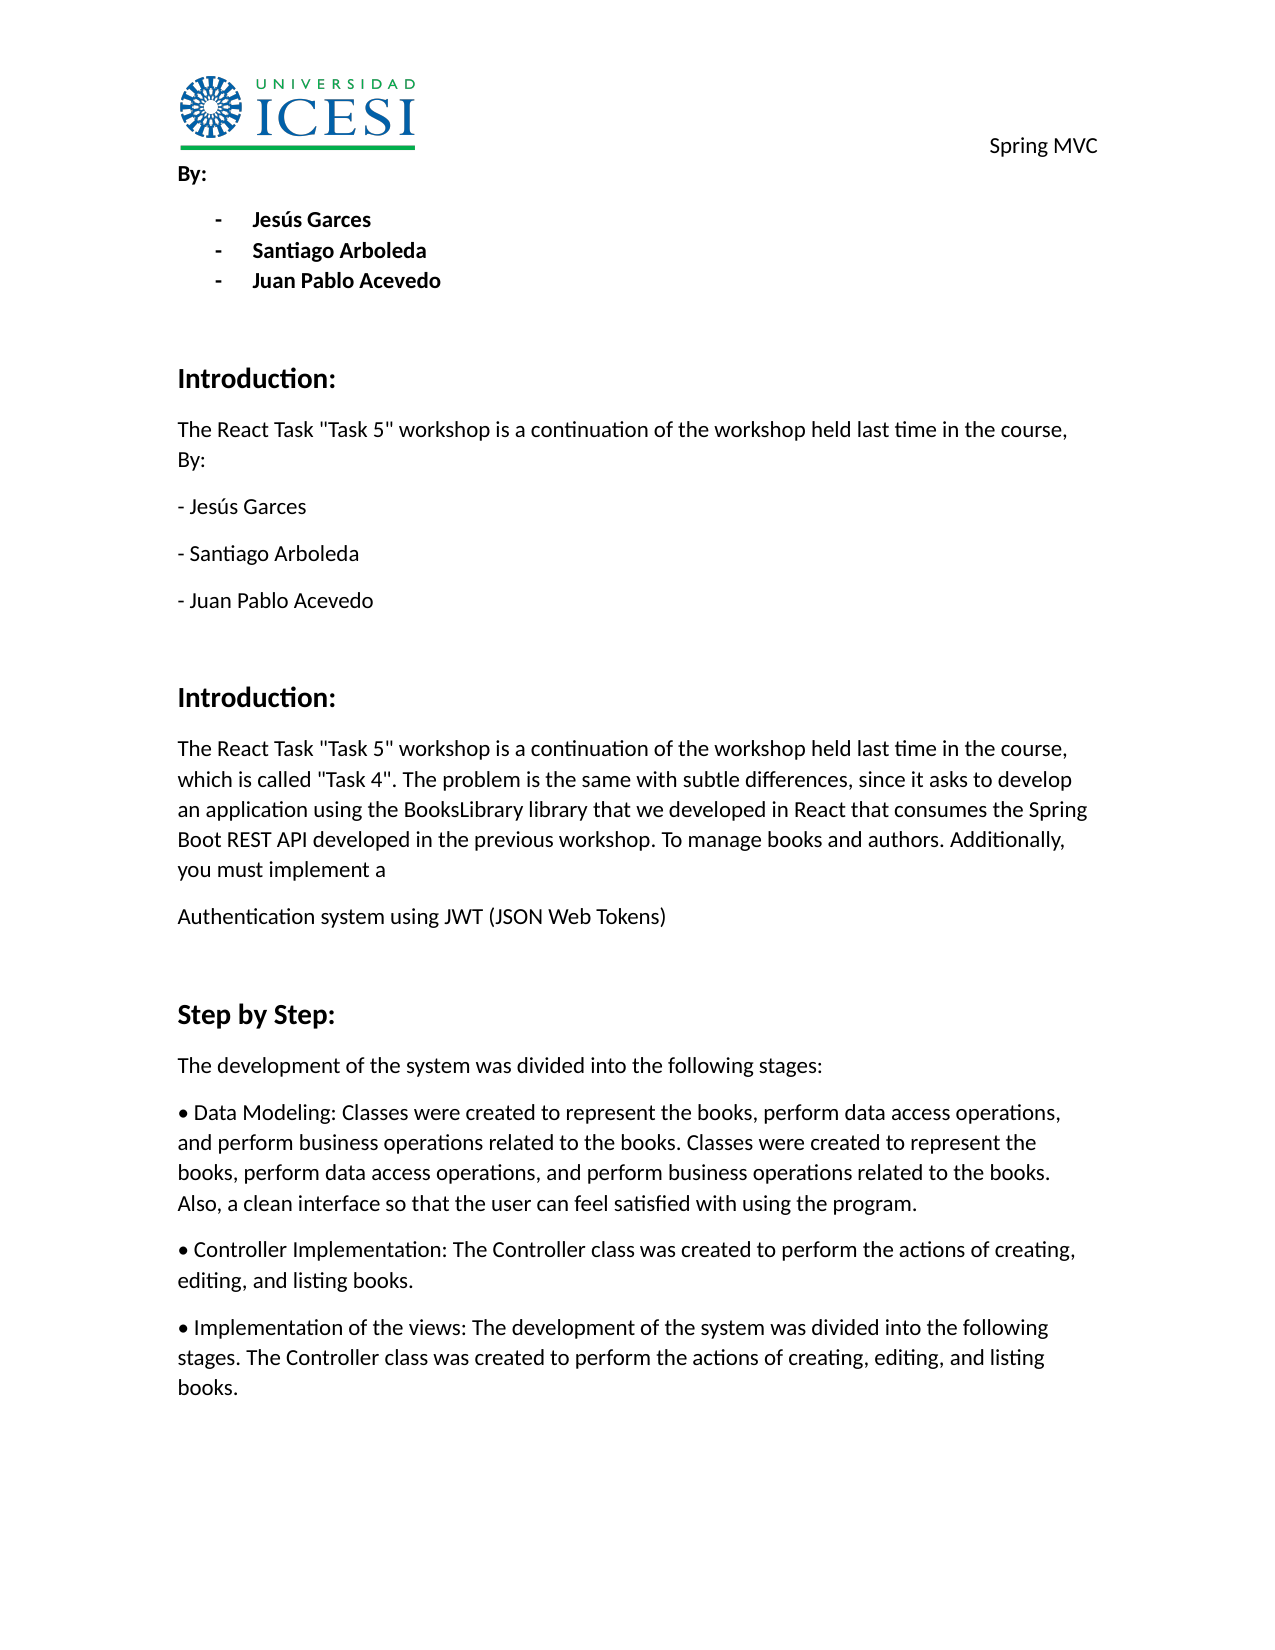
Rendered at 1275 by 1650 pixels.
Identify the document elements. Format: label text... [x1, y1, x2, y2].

list Jesús Garces [215, 206, 1098, 234]
text The development of the system was divided into the following stages: [177, 1051, 1098, 1079]
text • Controller Implementation: The Controller class was created to perform the actions of creating, editing, and listing books. [177, 1236, 1098, 1294]
text - Jesús Garces [177, 492, 1098, 520]
text • Data Modeling: Classes were created to represent the books, perform data access operations, and perform business operations related to the books. Classes were created to represent the books, perform data access operations, and perform business operations related to the books. Also, a clean interface so that the user can feel satisfied with using the program. [177, 1098, 1098, 1217]
picture [177, 73, 418, 153]
text • Implementation of the views: The development of the system was divided into the following stages. The Controller class was created to perform the actions of creating, editing, and listing books. [177, 1313, 1098, 1401]
list Juan Pablo Acevedo [215, 266, 1098, 294]
text The React Task "Task 5" workshop is a continuation of the workshop held last time in the course, which is called "Task 4". The problem is the same with subtle differences, since it asks to develop an application using the BooksLibrary library that we developed in React that consumes the Spring Boot REST API developed in the previous workshop. To manage books and authors. Additionally, you must implement a [177, 734, 1098, 883]
text The React Task "Task 5" workshop is a continuation of the workshop held last time in the course, By: [177, 415, 1098, 473]
text - Santiago Arboleda [177, 539, 1098, 567]
text - Juan Pablo Acevedo [177, 586, 1098, 614]
text Introduction: [177, 360, 1098, 395]
text Step by Step: [177, 996, 1098, 1032]
text By: [177, 159, 1098, 187]
list Santiago Arboleda [215, 236, 1098, 264]
text Introduction: [177, 679, 1098, 715]
text Authentication system using JWT (JSON Web Tokens) [177, 902, 1098, 930]
